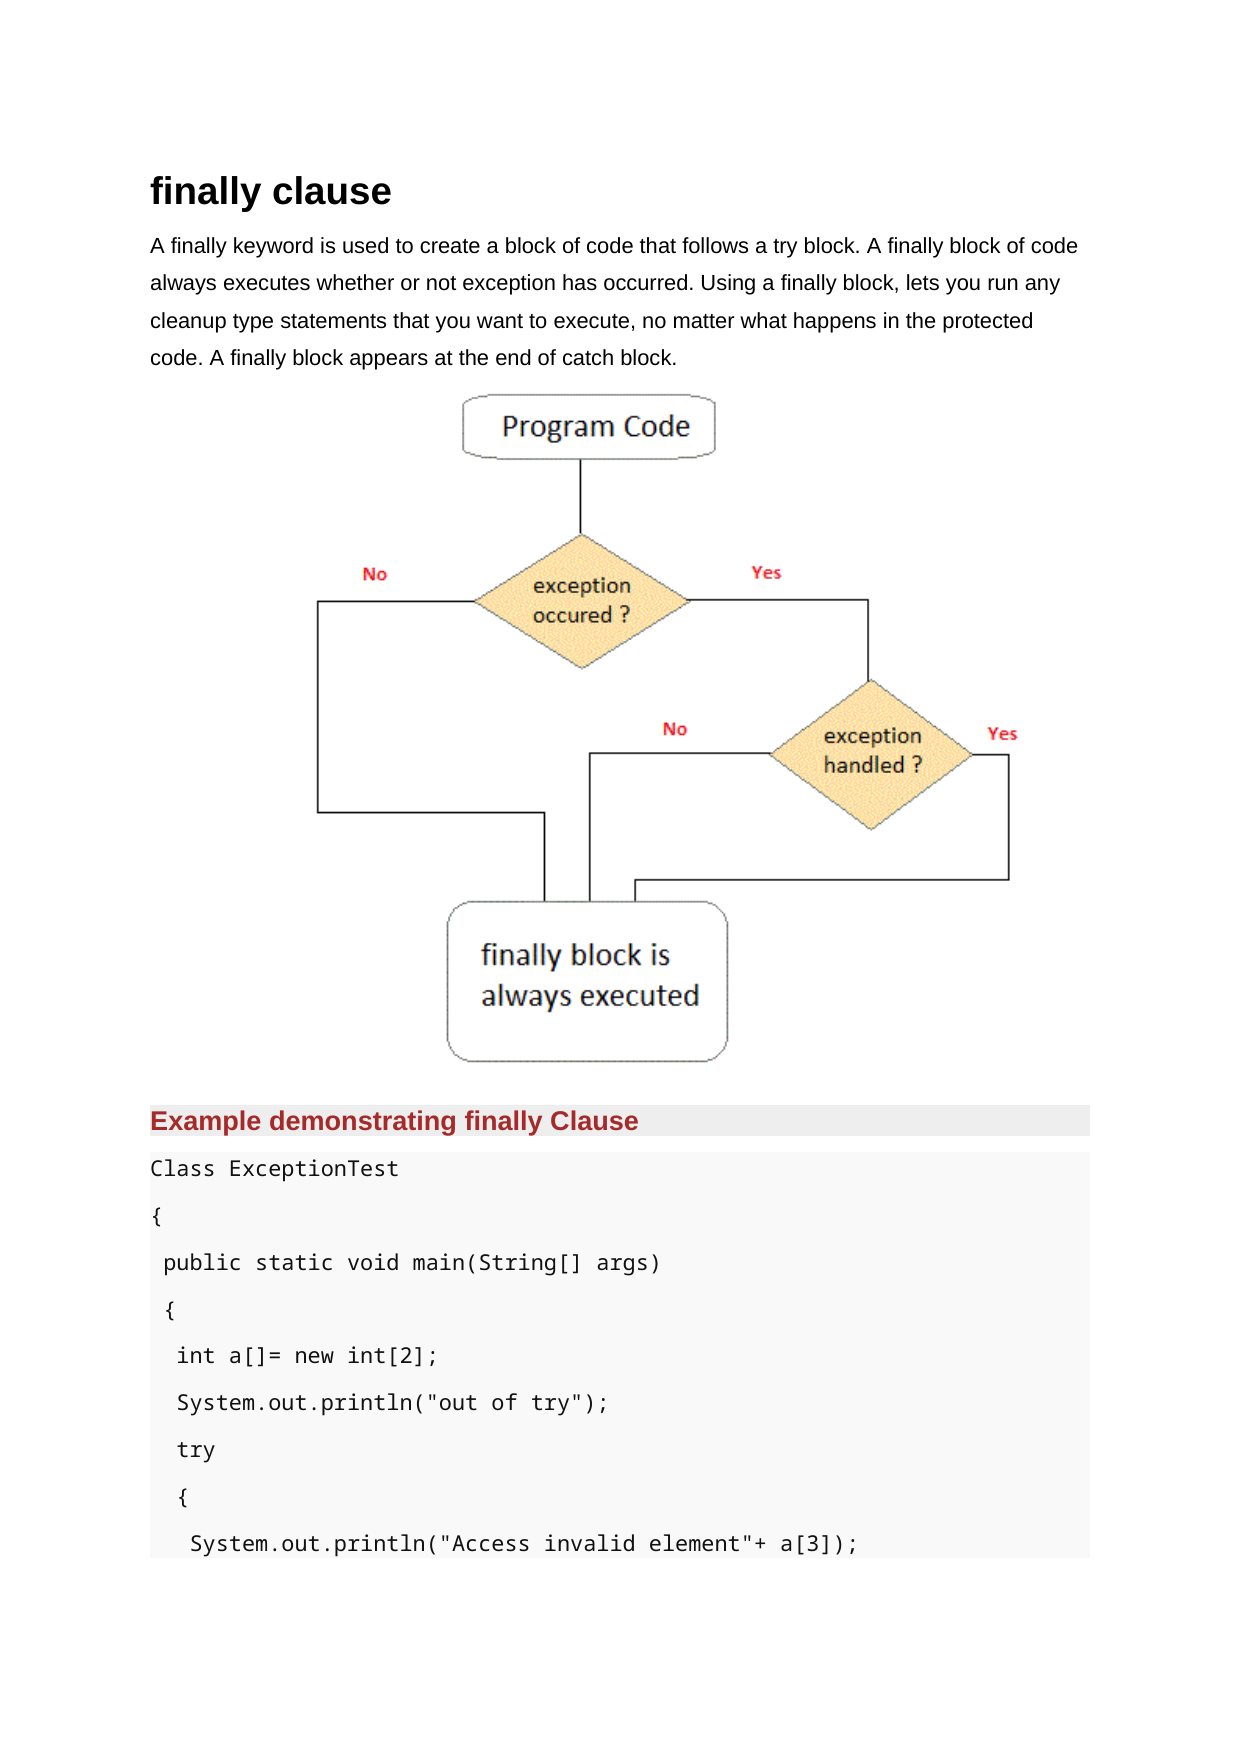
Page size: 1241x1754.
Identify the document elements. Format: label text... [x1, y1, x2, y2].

text A finally keyword is used to create a block of code that follows a try block. A finally block of code always executes whether or not exception has occurred. Using a finally block, lets you run any cleanup type statements that you want to execute, no matter what happens in the protected code. A finally block appears at the end of catch block. [150, 220, 1090, 370]
text { [150, 1292, 1090, 1323]
picture [150, 386, 1088, 1089]
text { [150, 1198, 1090, 1230]
text System.out.println("Access invalid element"+ a[3]); [150, 1527, 1090, 1558]
text try [150, 1433, 1090, 1464]
text Example demonstrating finally Clause [150, 1105, 1090, 1136]
text { [150, 1480, 1090, 1511]
text finally clause [150, 150, 1090, 212]
text System.out.println("out of try"); [150, 1386, 1090, 1417]
text Class ExceptionTest [150, 1152, 1090, 1183]
text public static void main(String[] args) [150, 1245, 1090, 1277]
text int a[]= new int[2]; [150, 1339, 1090, 1370]
